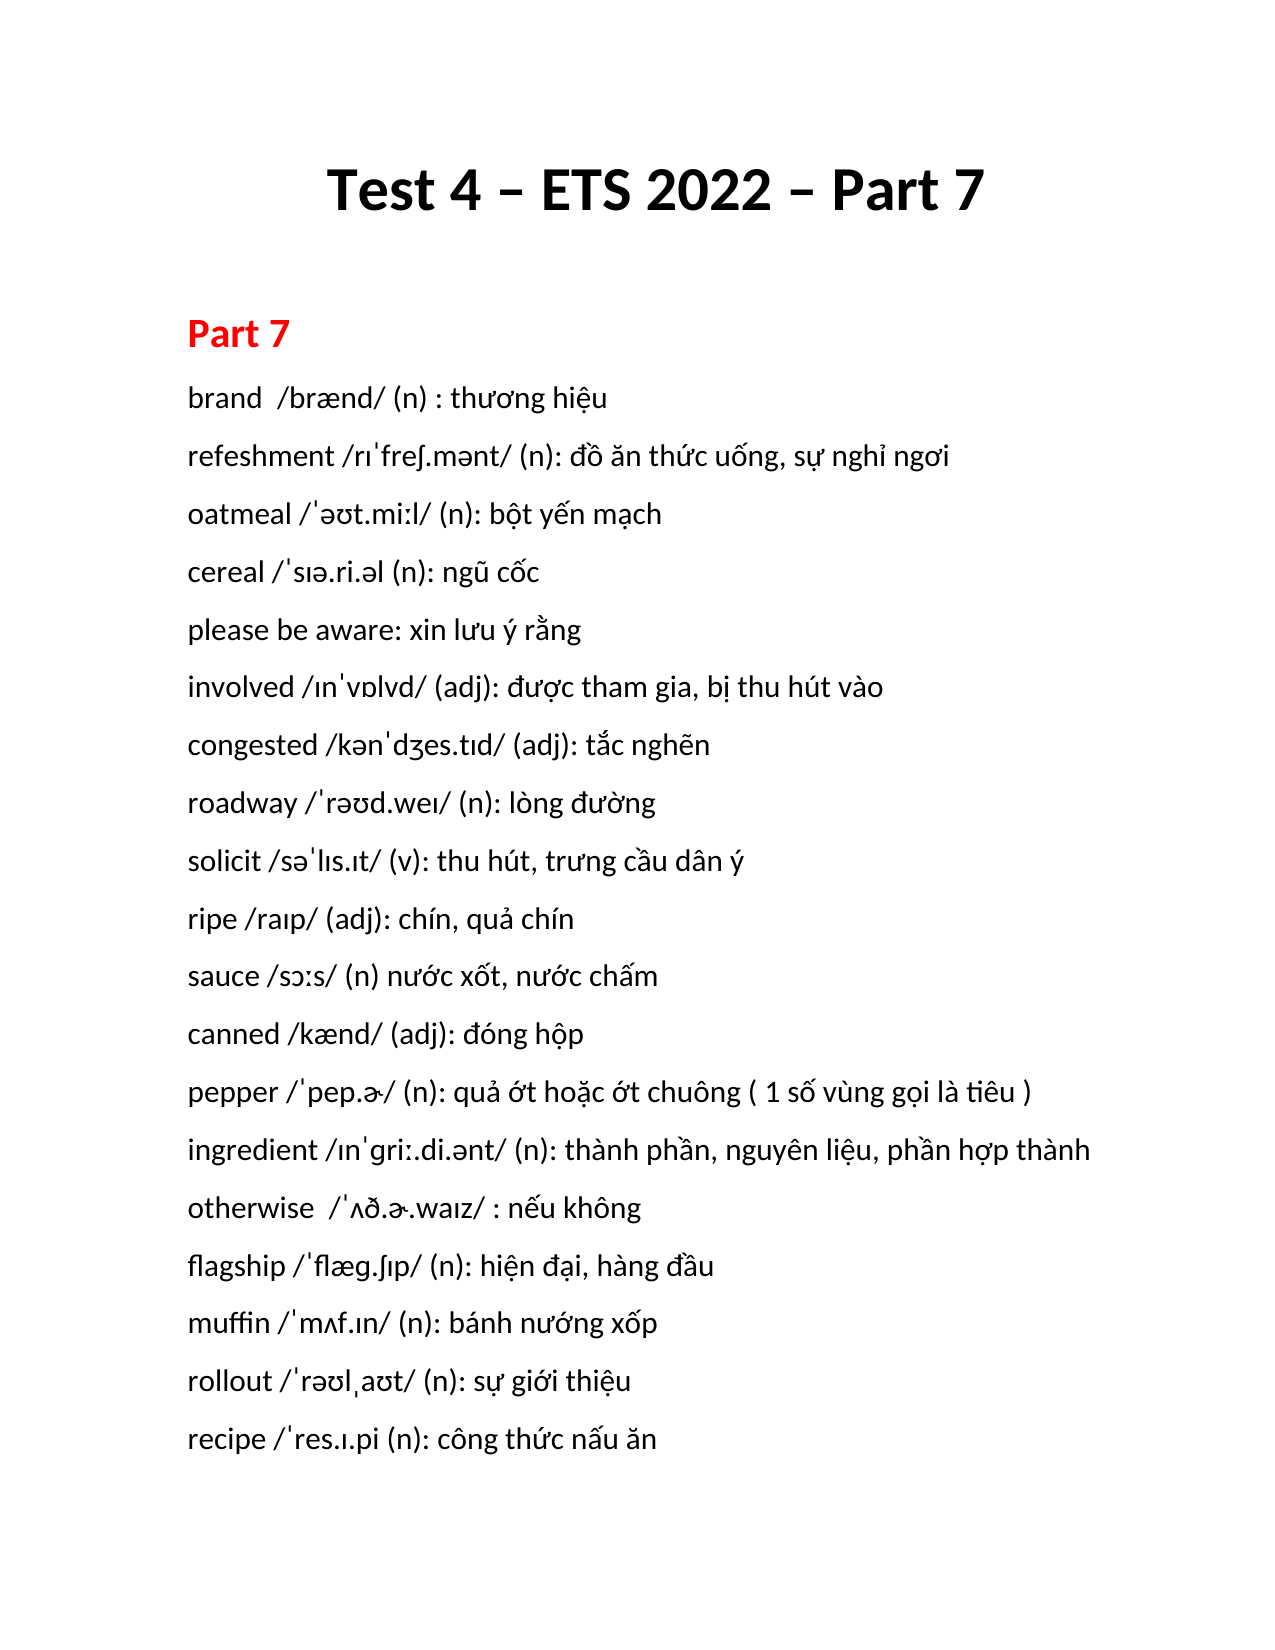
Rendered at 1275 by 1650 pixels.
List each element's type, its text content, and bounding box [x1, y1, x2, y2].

text Test 4 – ETS 2022 – Part 7 [187, 150, 1125, 226]
text recipe /ˈres.ɪ.pi (n): công thức nấu ăn [187, 1419, 1125, 1457]
text cereal /ˈsɪə.ri.əl (n): ngũ cốc [187, 552, 1125, 590]
text flagship /ˈflæɡ.ʃɪp/ (n): hiện đại, hàng đầu [187, 1246, 1125, 1284]
text ripe /raɪp/ (adj): chín, quả chín [187, 899, 1125, 937]
text Part 7 [187, 307, 1125, 358]
text ingredient /ɪnˈɡriː.di.ənt/ (n): thành phần, nguyên liệu, phần hợp thành [187, 1130, 1125, 1168]
text rollout /ˈrəʊlˌaʊt/ (n): sự giới thiệu [187, 1361, 1125, 1399]
text pepper /ˈpep.ɚ/ (n): quả ớt hoặc ớt chuông ( 1 số vùng gọi là tiêu ) [187, 1072, 1125, 1110]
text congested /kənˈdʒes.tɪd/ (adj): tắc nghẽn [187, 725, 1125, 763]
text roadway /ˈrəʊd.weɪ/ (n): lòng đường [187, 783, 1125, 821]
text solicit /səˈlɪs.ɪt/ (v): thu hút, trưng cầu dân ý [187, 841, 1125, 879]
text brand /brænd/ (n) : thương hiệu [187, 378, 1125, 417]
text sauce /sɔːs/ (n) nước xốt, nước chấm [187, 957, 1125, 995]
text muffin /ˈmʌf.ɪn/ (n): bánh nướng xốp [187, 1303, 1125, 1342]
text refeshment /rɪˈfreʃ.mənt/ (n): đồ ăn thức uống, sự nghỉ ngơi [187, 436, 1125, 474]
text please be aware: xin lưu ý rằng [187, 610, 1125, 648]
text oatmeal /ˈəʊt.miːl/ (n): bột yến mạch [187, 494, 1125, 532]
text involved /ɪnˈvɒlvd/ (adj): được tham gia, bị thu hút vào [187, 667, 1125, 706]
text canned /kænd/ (adj): đóng hộp [187, 1014, 1125, 1052]
text otherwise /ˈʌð.ɚ.waɪz/ : nếu không [187, 1188, 1125, 1226]
